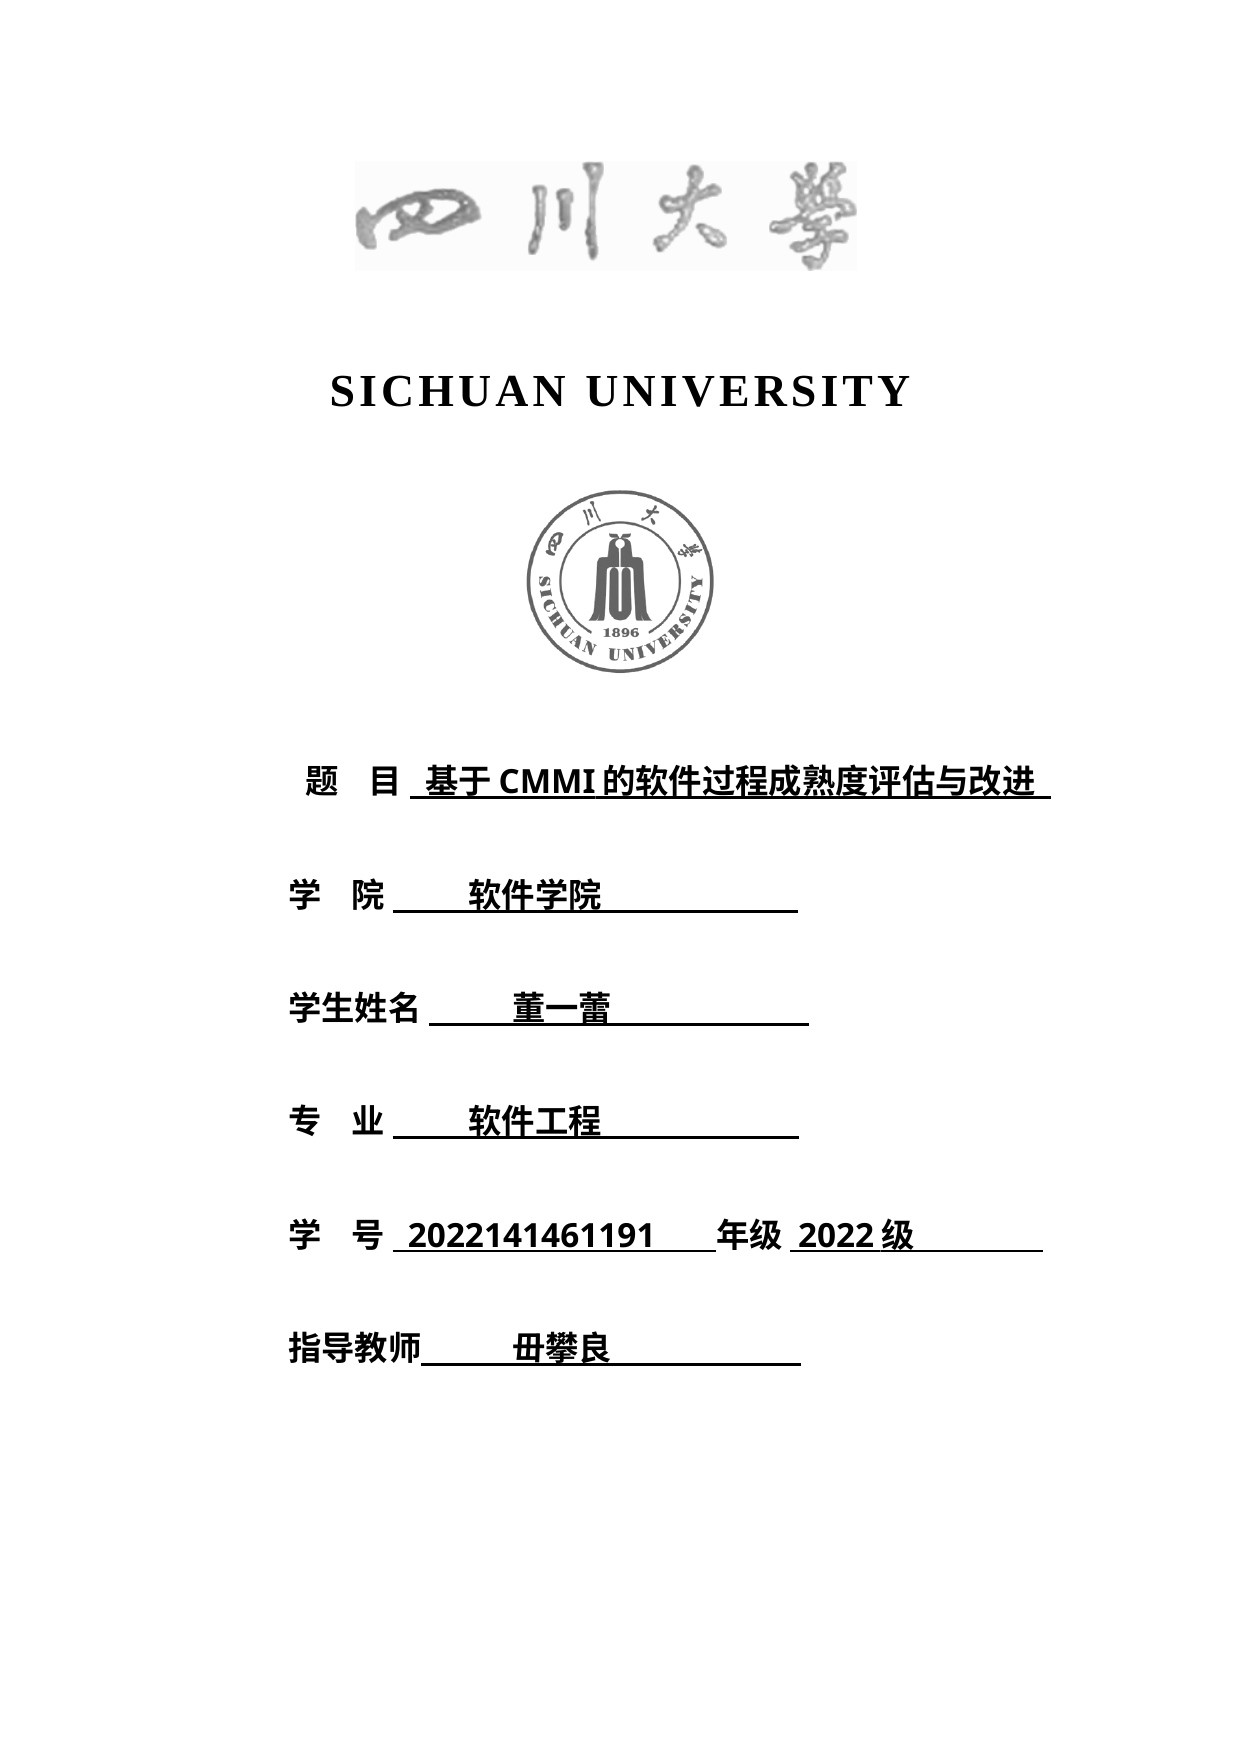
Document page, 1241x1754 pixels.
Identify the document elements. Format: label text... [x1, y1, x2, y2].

text 题 目 基于CMMI的软件过程成熟度评估与改进 [288, 747, 1053, 812]
text SICHUAN UNIVERSITY [187, 357, 1053, 422]
text 学 号 2022141461191 年级 2022级 [187, 1200, 1053, 1265]
text 学生姓名 董一蕾 [187, 974, 1053, 1039]
text 专 业 软件工程 [187, 1087, 1053, 1152]
text 指导教师 毌攀良 [187, 1313, 1053, 1378]
text 学 院 软件学院 [187, 860, 1053, 925]
